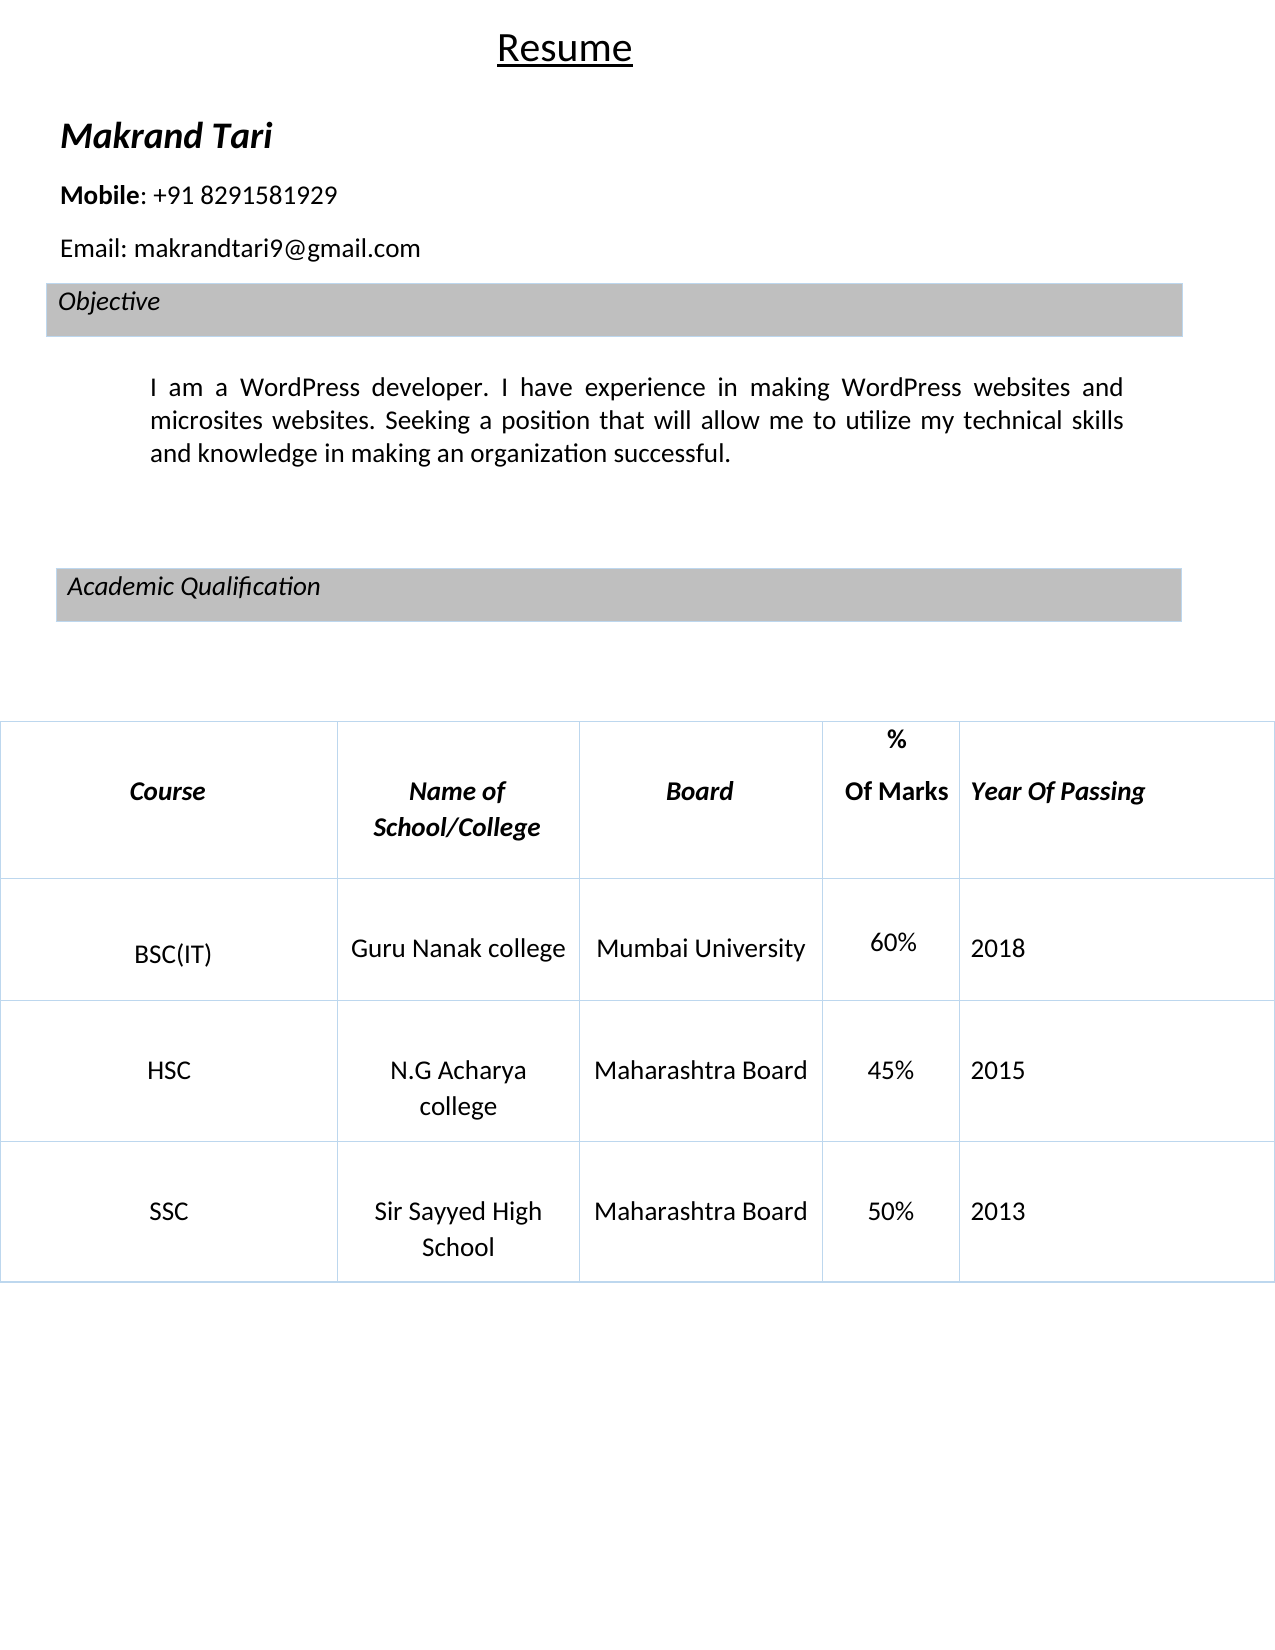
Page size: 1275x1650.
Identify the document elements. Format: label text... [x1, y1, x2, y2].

text Email: makrandtari9@gmail.com [60, 231, 1125, 264]
table_cell Maharashtra Board [580, 1142, 822, 1281]
table_cell BSC(IT) [1, 879, 337, 1000]
table_cell 2013 [960, 1142, 1274, 1281]
table_cell SSC [1, 1142, 337, 1281]
table_header % Of Marks [823, 722, 959, 877]
table_header Name of School/College [338, 722, 579, 877]
table_header Objective [47, 284, 1182, 336]
table_cell Sir Sayyed High School [338, 1142, 579, 1281]
table_cell 60% [823, 879, 959, 1000]
table_header Course [1, 722, 337, 877]
table_cell 2018 [960, 879, 1274, 1000]
table_cell N.G Acharya college [338, 1001, 579, 1141]
table_header Board [580, 722, 822, 877]
table_cell HSC [1, 1001, 337, 1141]
table_cell 2015 [960, 1001, 1274, 1141]
text Mobile: +91 8291581929 [60, 178, 1125, 211]
table_cell Guru Nanak college [338, 879, 579, 1000]
table_header Academic Qualification [57, 569, 1181, 621]
table_header Year Of Passing [960, 722, 1274, 877]
text I am a WordPress developer. I have experience in making WordPress websites and microsites websites. Seeking a position that will allow me to utilize my technical skills and knowledge in making an organization successful. [150, 370, 1125, 469]
table_cell 50% [823, 1142, 959, 1281]
table_cell 45% [823, 1001, 959, 1141]
table_cell Mumbai University [580, 879, 822, 1000]
table_cell Maharashtra Board [580, 1001, 822, 1141]
text Makrand Tari [60, 112, 1125, 158]
